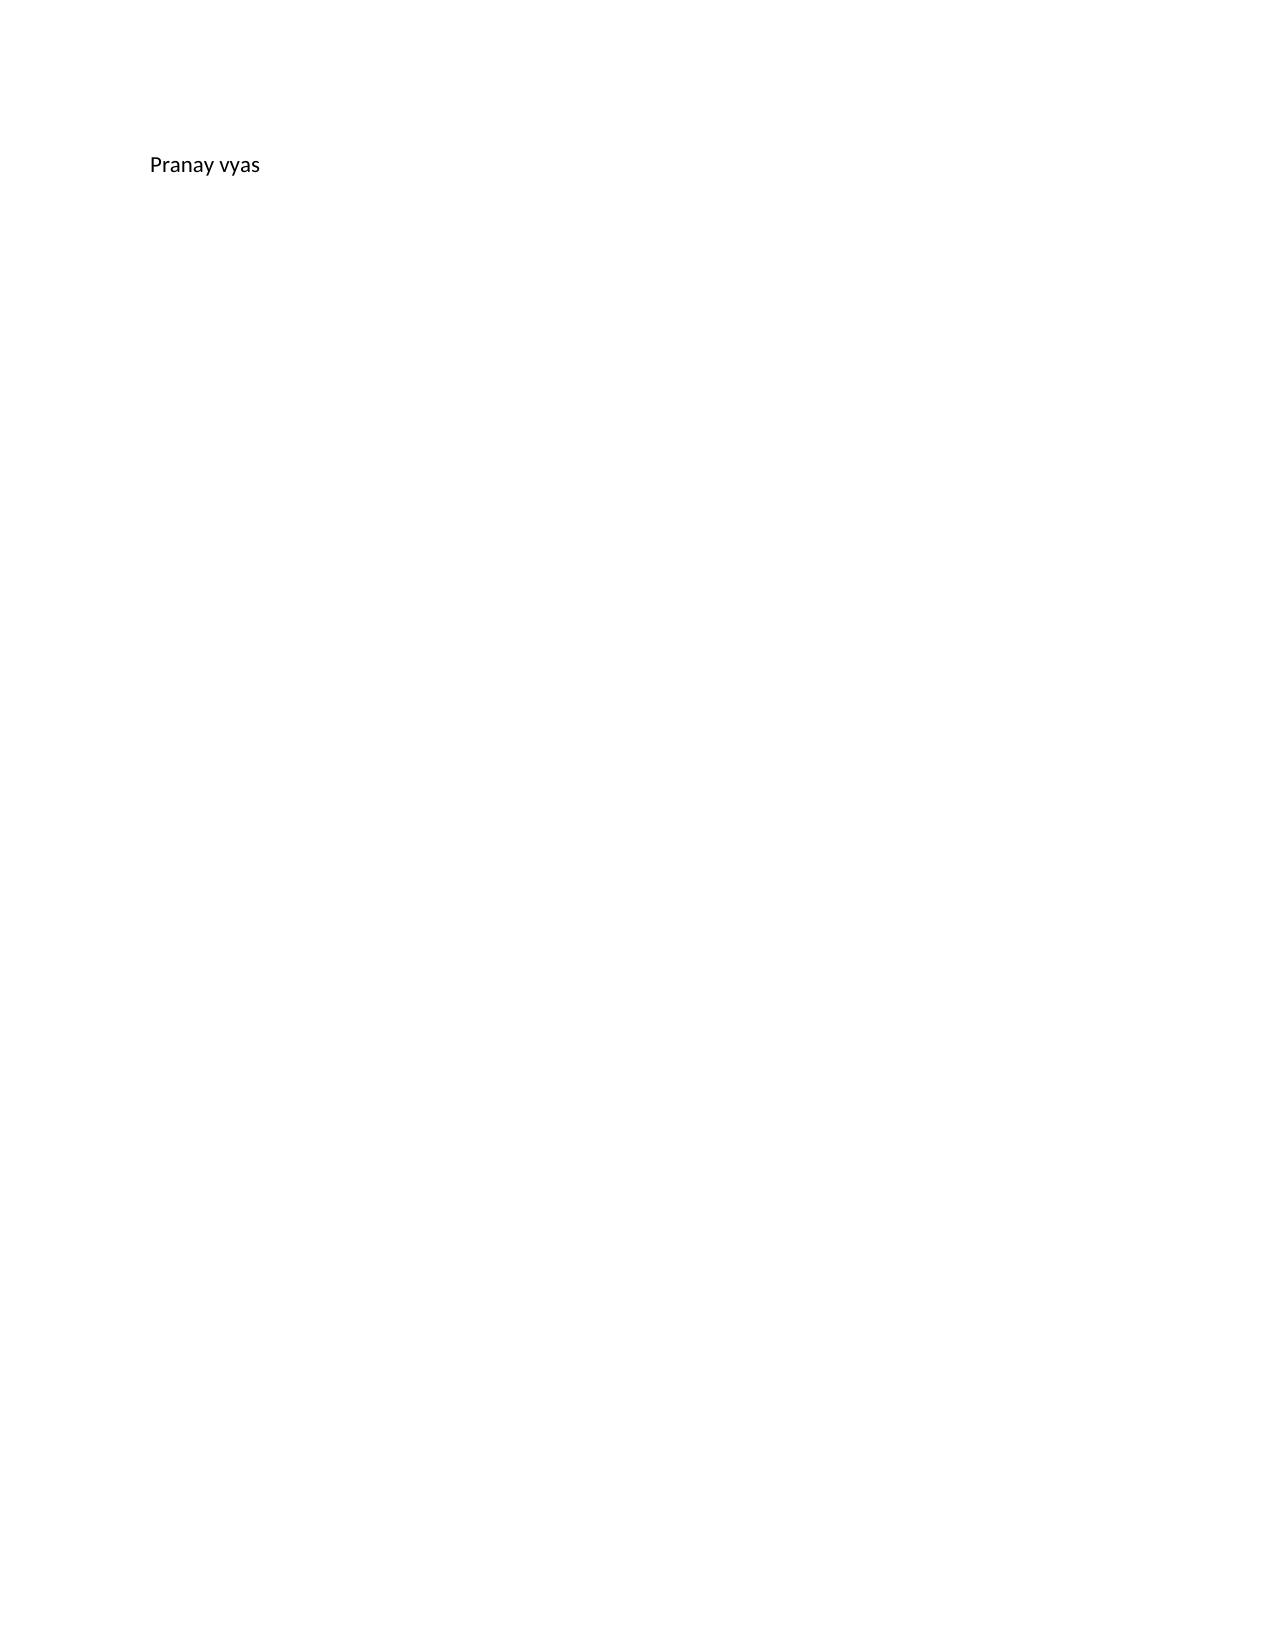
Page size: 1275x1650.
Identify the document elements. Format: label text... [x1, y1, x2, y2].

text Pranay vyas [150, 150, 1125, 178]
